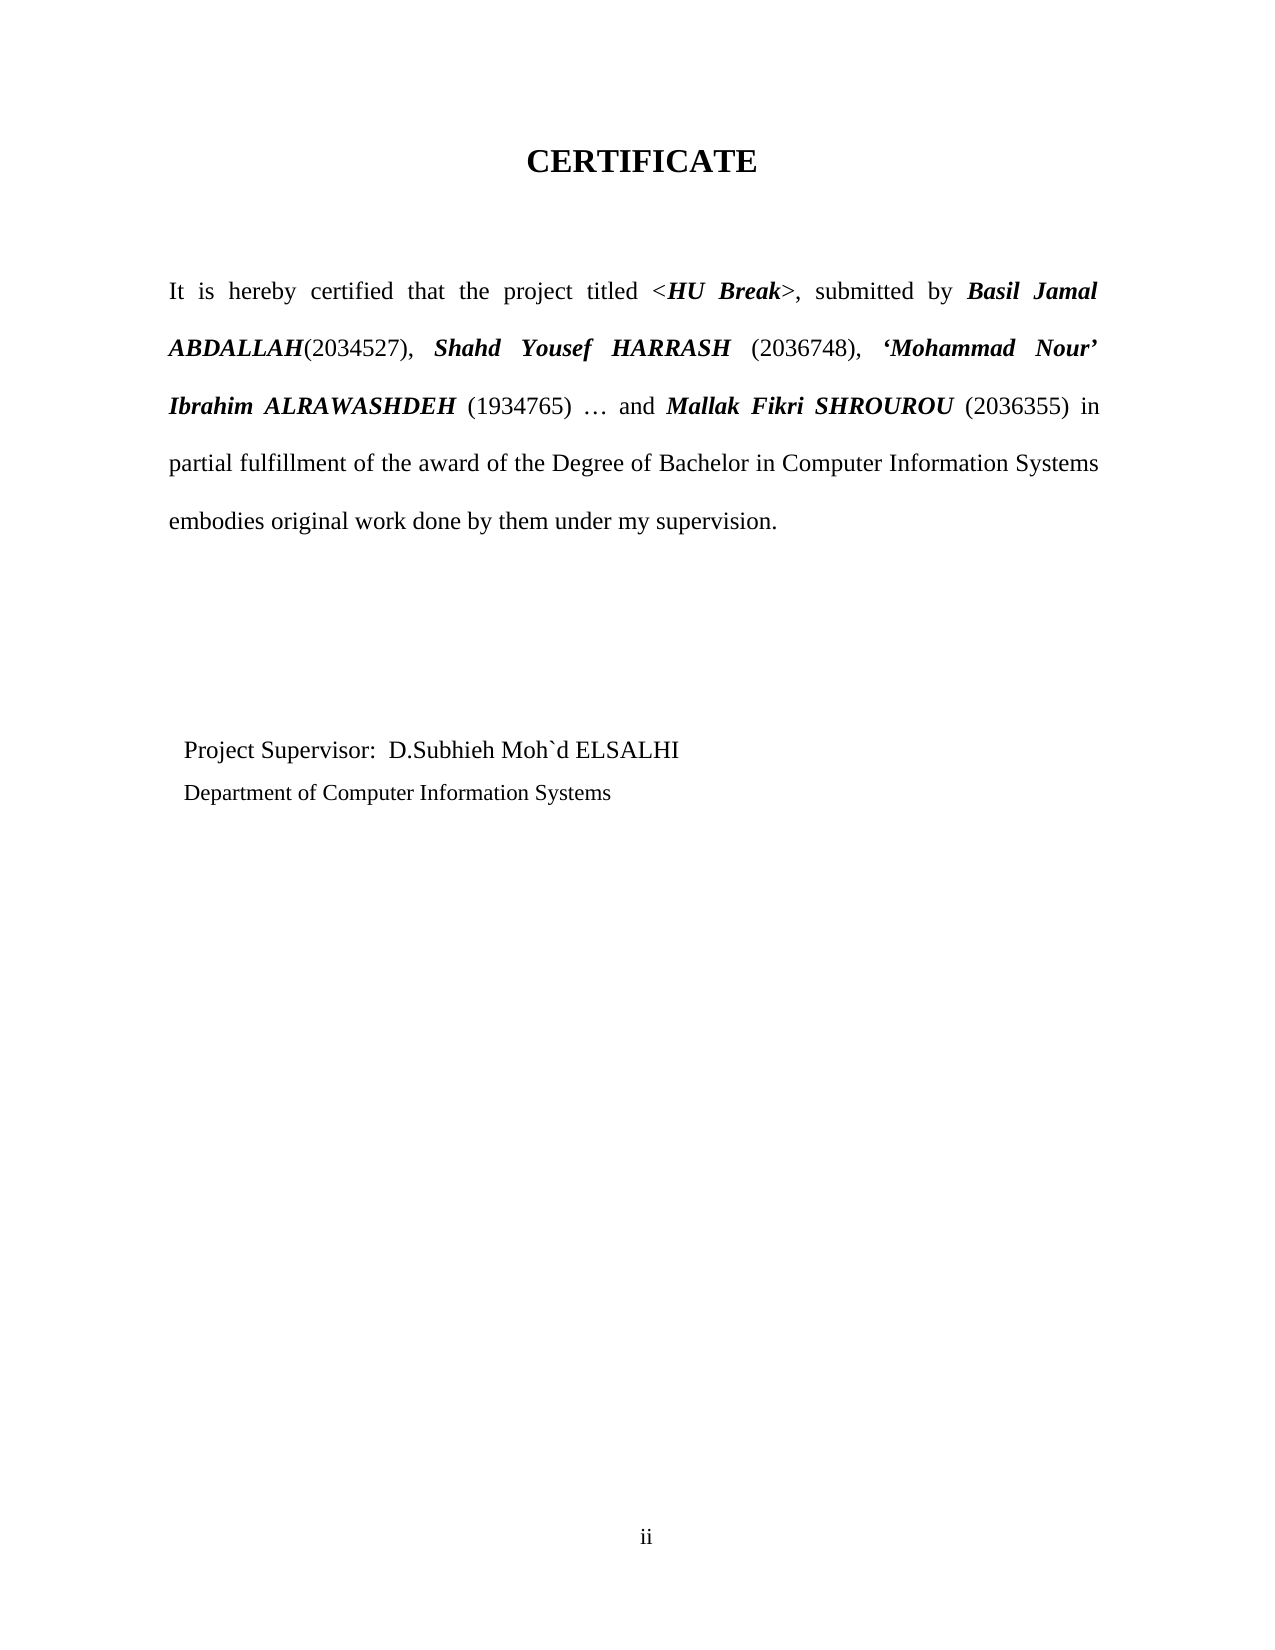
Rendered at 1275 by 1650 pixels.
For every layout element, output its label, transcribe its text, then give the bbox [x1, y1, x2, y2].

text Project Supervisor: D.Subhieh Moh`d ELSALHI [169, 735, 889, 764]
text It is hereby certified that the project titled <HU Break>, submitted by Basil Jamal ABDALLAH(2034527), Shahd Yousef HARRASH (2036748), ‘Mohammad Nour’ Ibrahim ALRAWASHDEH (1934765) … and Mallak Fikri SHROUROU (2036355) in partial fulfillment of the award of the Degree of Bachelor in Computer Information Systems embodies original work done by them under my supervision. [169, 276, 1100, 534]
text Department of Computer Information Systems [169, 778, 1100, 805]
text CERTIFICATE [169, 142, 1100, 180]
